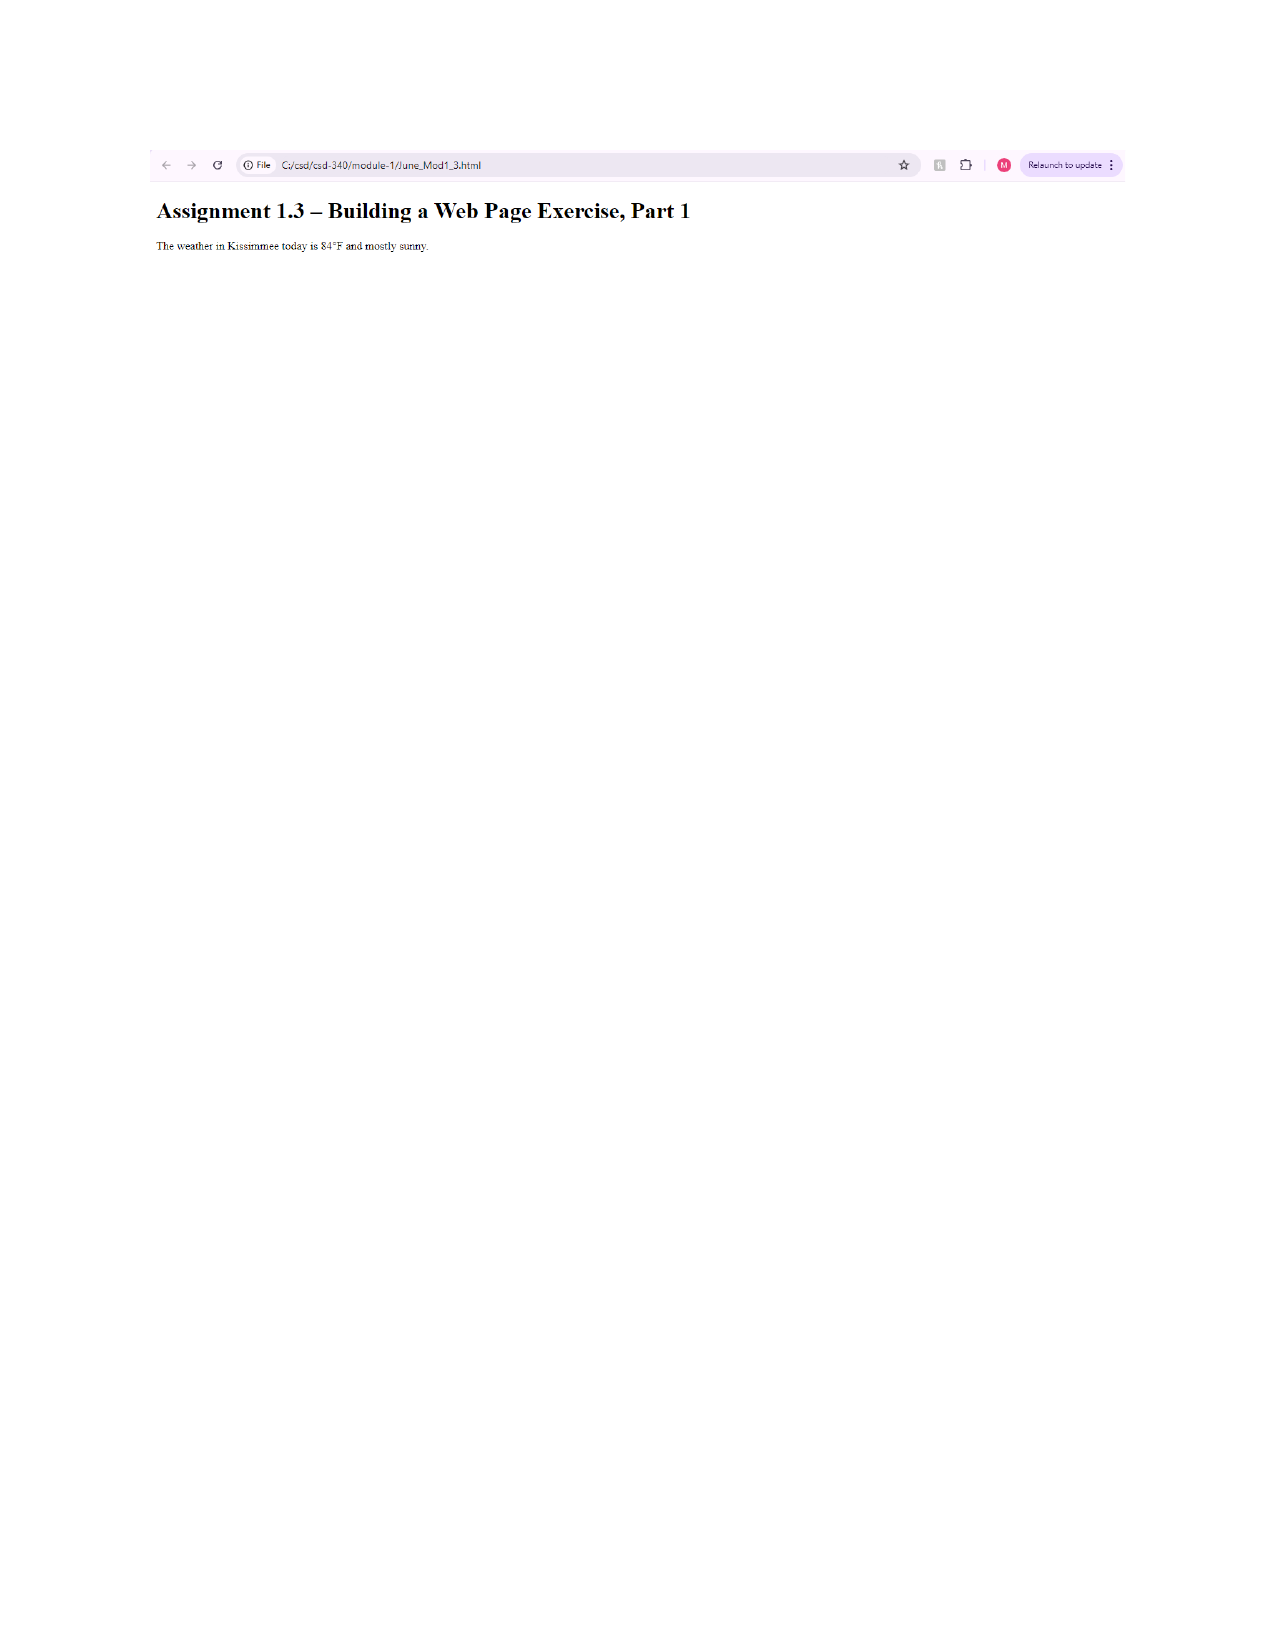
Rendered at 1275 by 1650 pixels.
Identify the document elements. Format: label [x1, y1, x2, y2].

picture [150, 150, 1125, 633]
